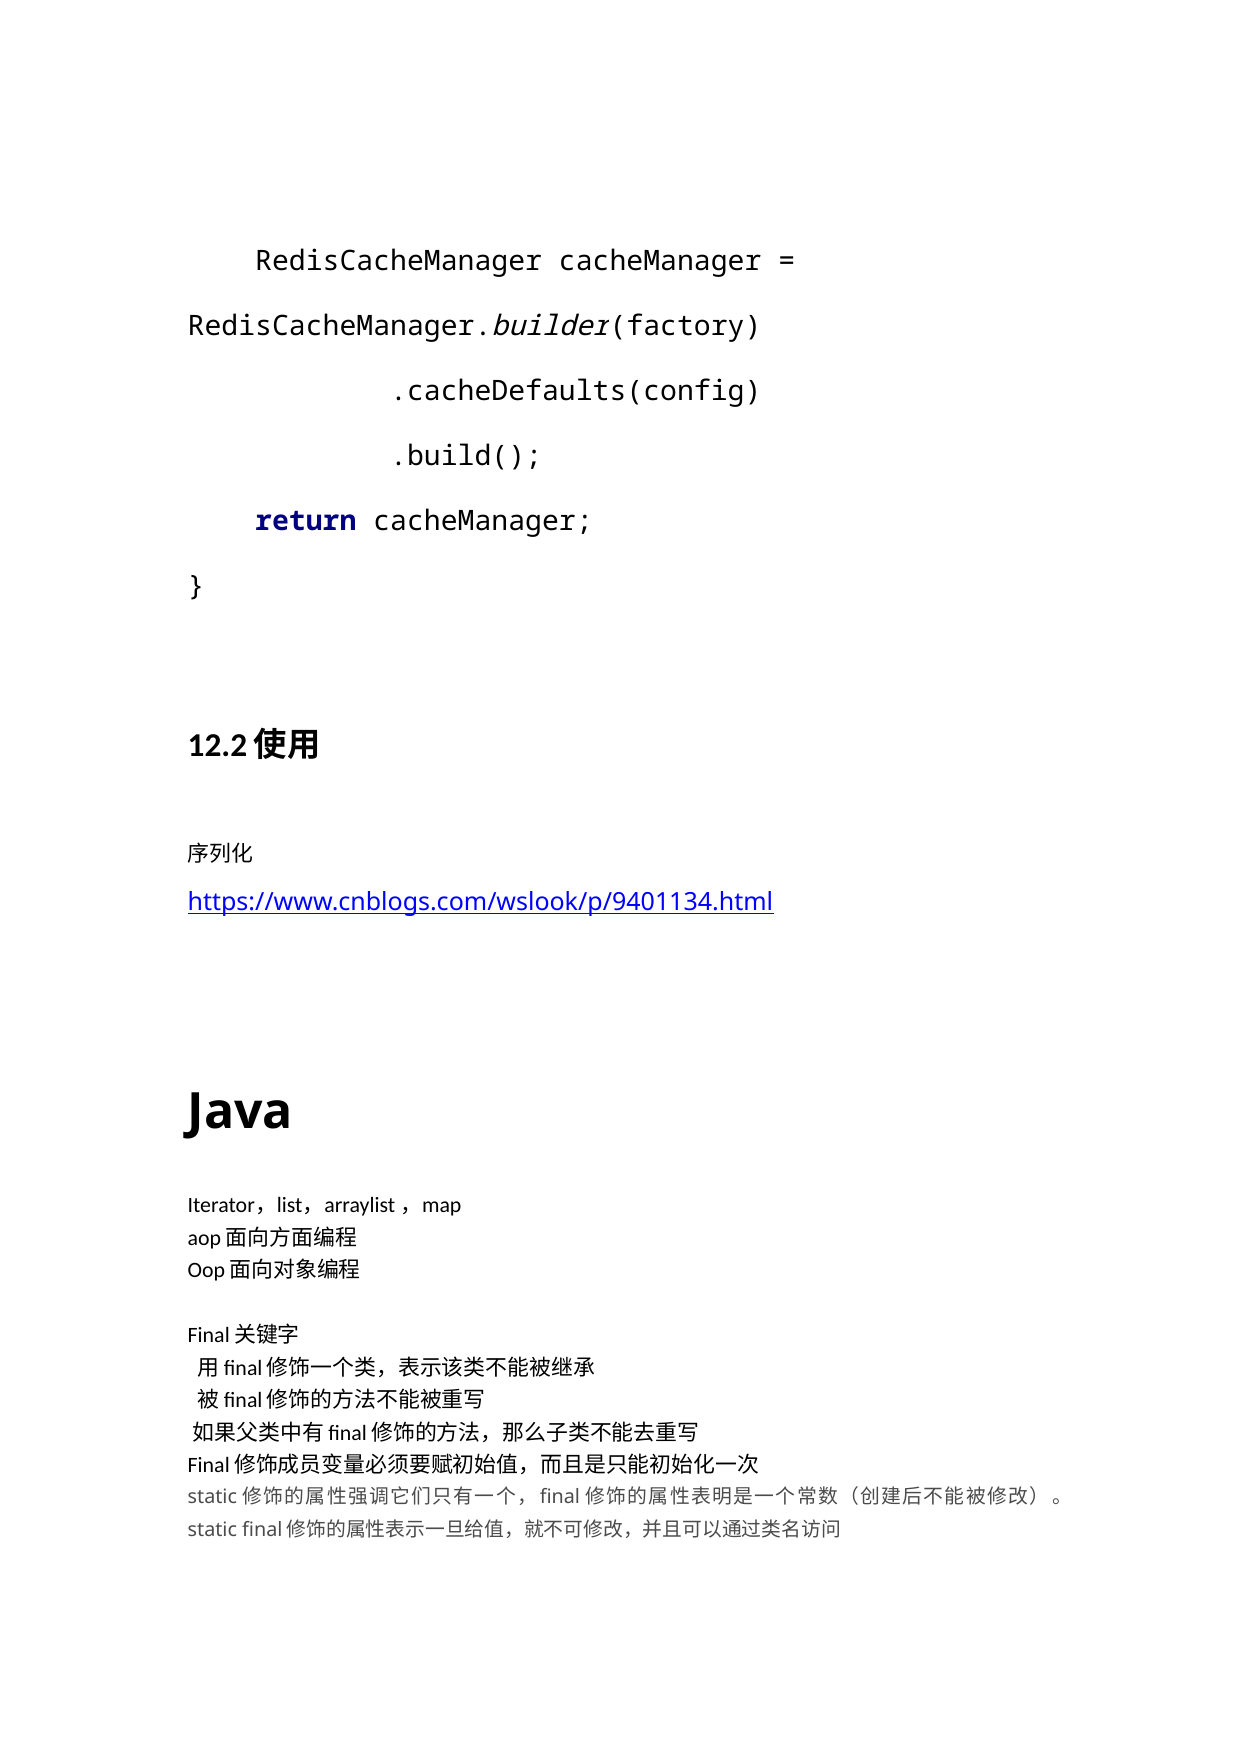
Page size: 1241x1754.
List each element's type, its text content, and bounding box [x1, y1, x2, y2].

text Final修饰成员变量必须要赋初始值，而且是只能初始化一次 [187, 1447, 1053, 1479]
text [187, 162, 1053, 617]
text Oop面向对象编程 [187, 1252, 1053, 1284]
text aop面向方面编程 [187, 1219, 1053, 1252]
text Iterator，list，arraylist ，map [187, 1187, 1053, 1219]
subtitle 12.2使用 [187, 709, 1053, 774]
text 如果父类中有final修饰的方法，那么子类不能去重写 [187, 1414, 1053, 1447]
text static修饰的属性强调它们只有一个，final修饰的属性表明是一个常数（创建后不能被修改）。static final修饰的属性表示一旦给值，就不可修改，并且可以通过类名访问 [187, 1479, 1053, 1544]
text 用final修饰一个类，表示该类不能被继承 [187, 1349, 1053, 1382]
text https://www.cnblogs.com/wslook/p/9401134.html [187, 868, 1053, 933]
text Final关键字 [187, 1317, 1053, 1349]
text 序列化 [187, 836, 1053, 868]
text 被final修饰的方法不能被重写 [187, 1382, 1053, 1414]
subtitle Java [187, 1060, 1053, 1157]
